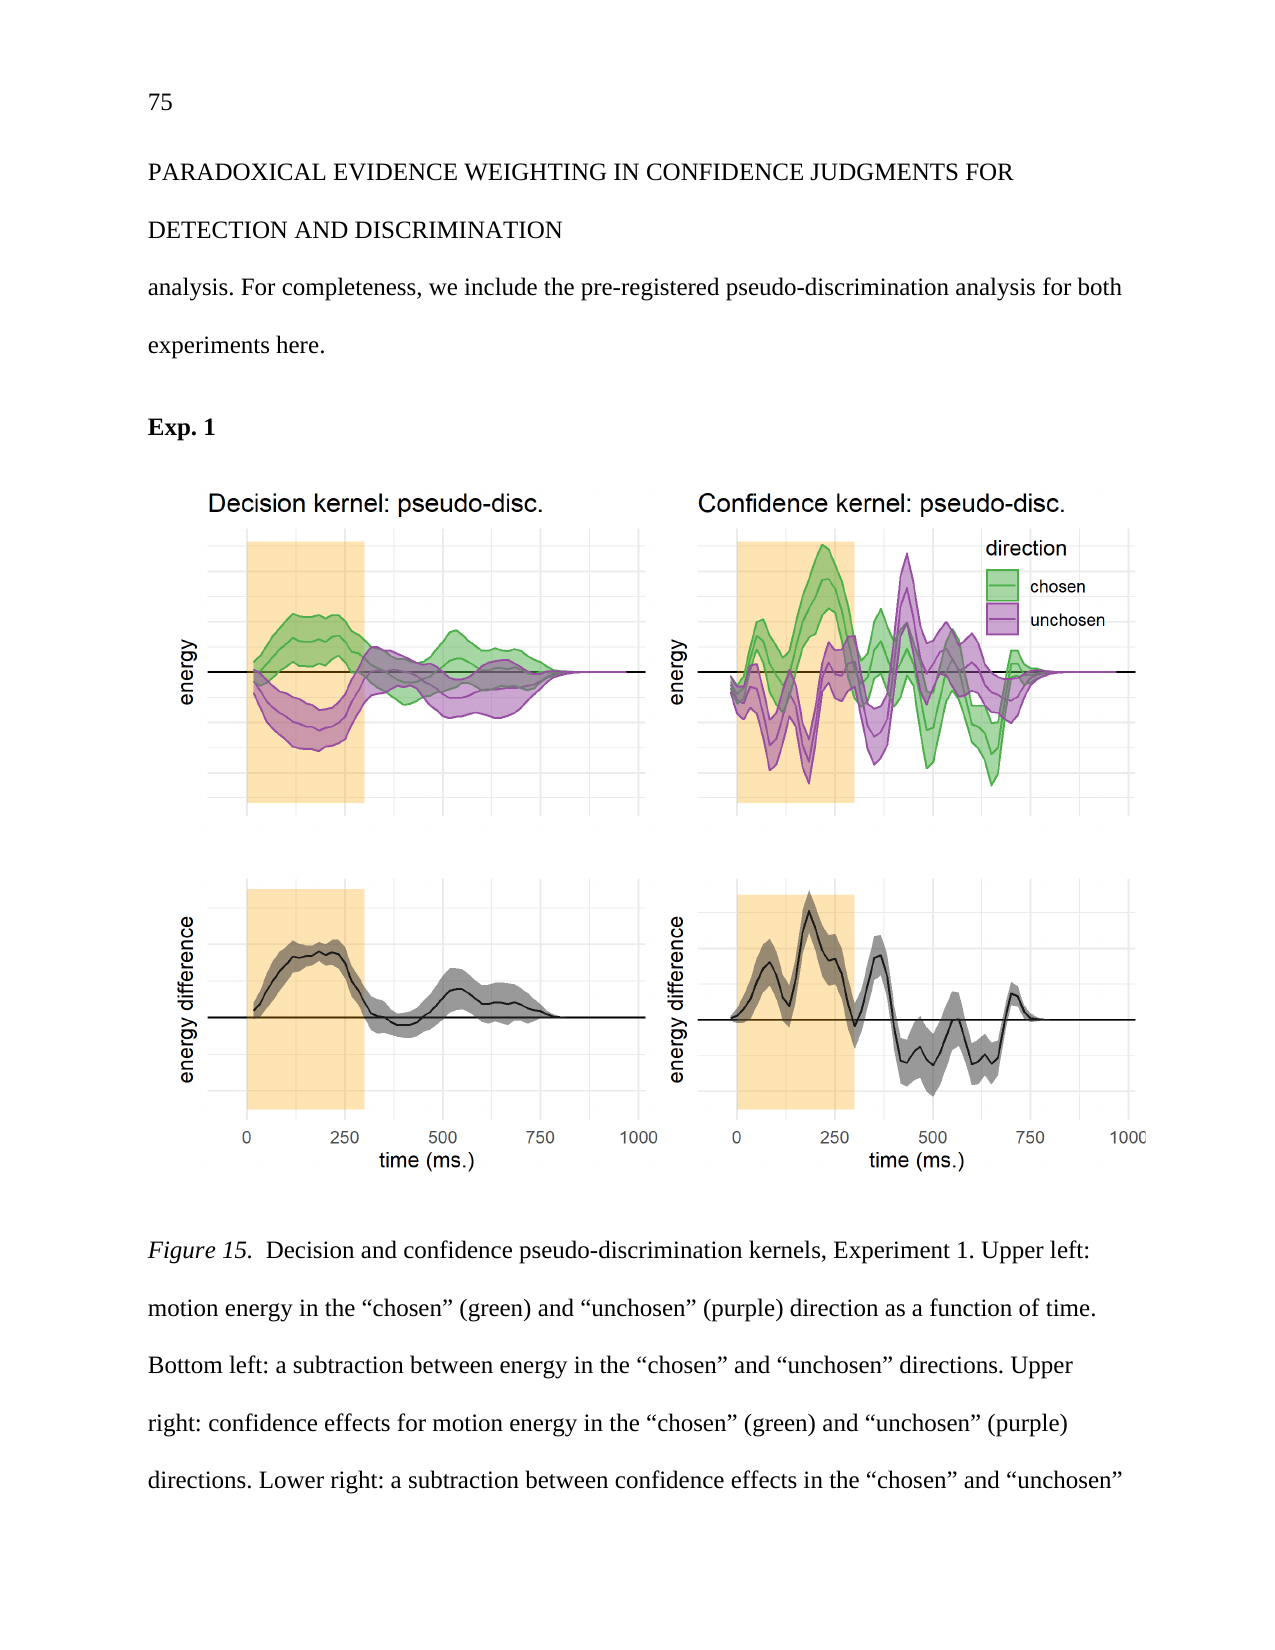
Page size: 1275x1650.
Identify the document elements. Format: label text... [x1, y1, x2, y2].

subtitle Exp. 1 [148, 412, 1127, 441]
picture [166, 482, 1146, 1182]
